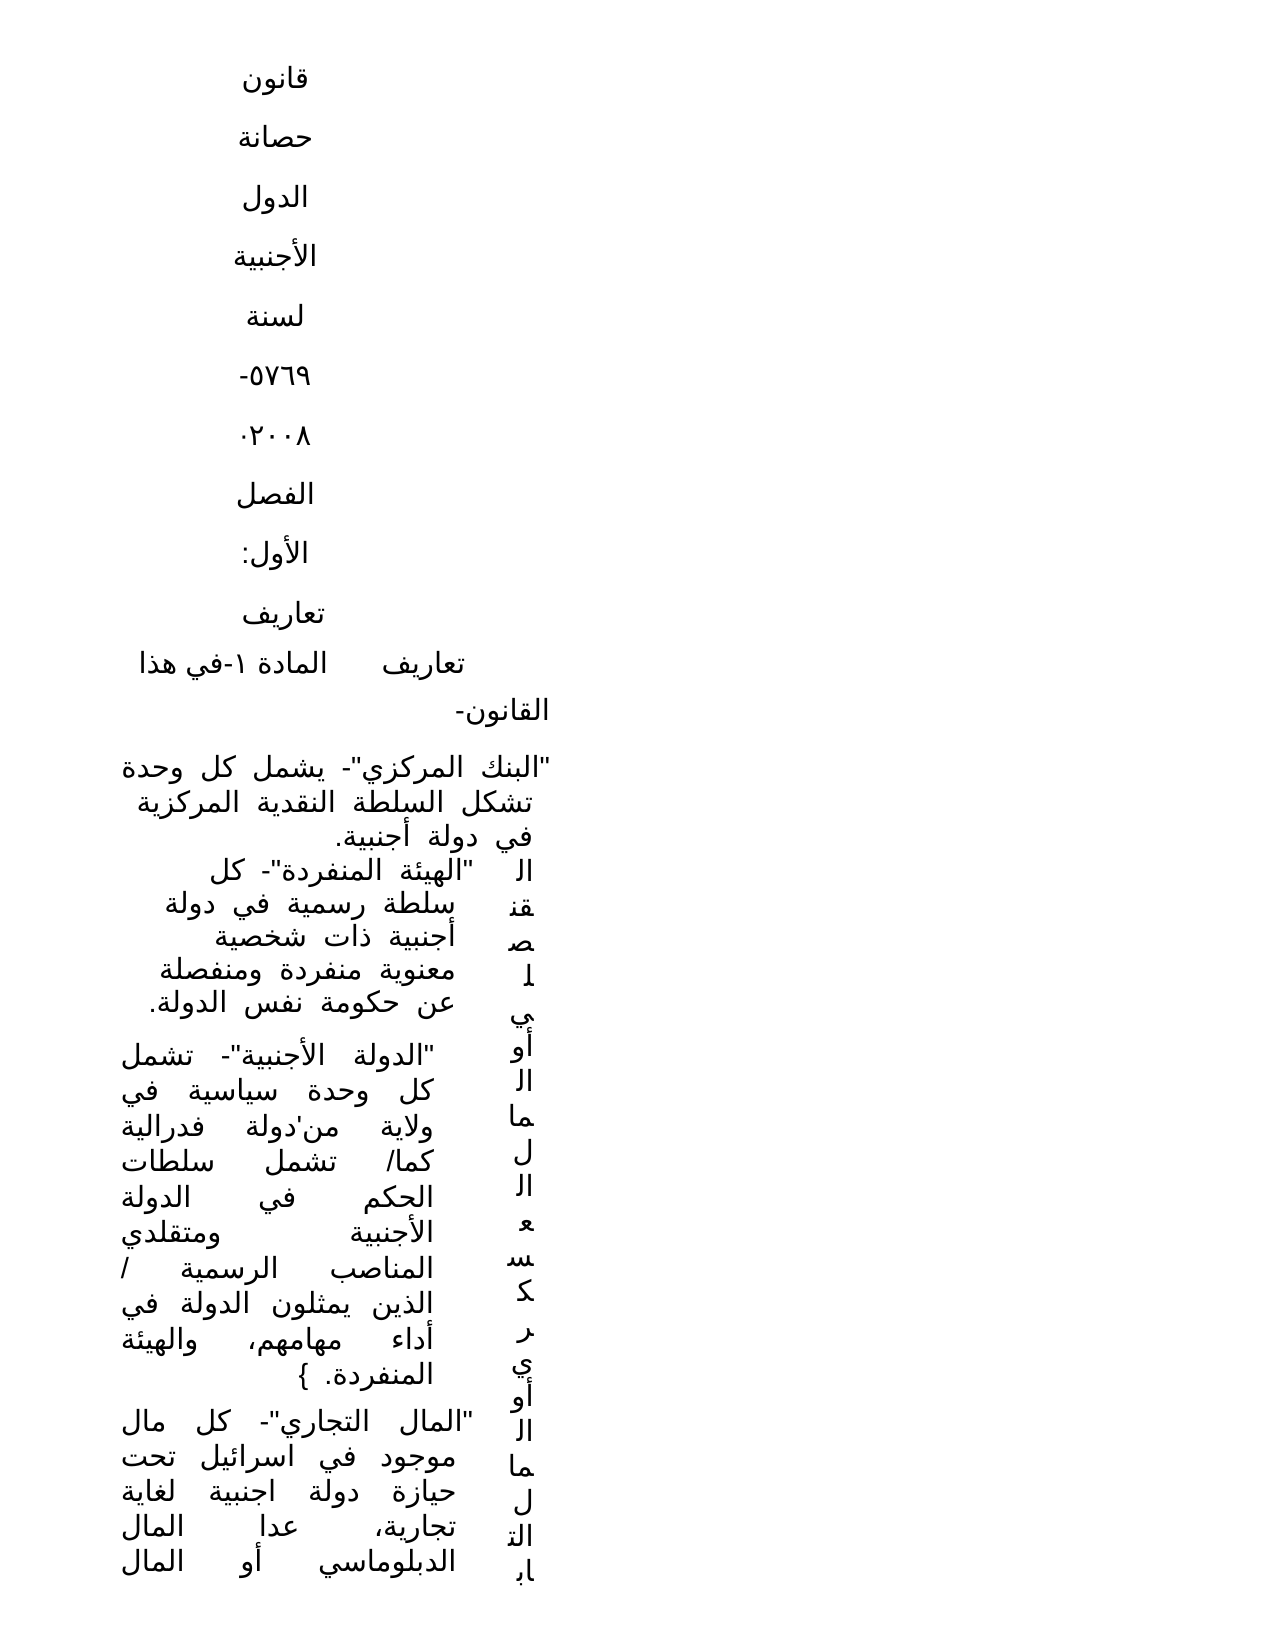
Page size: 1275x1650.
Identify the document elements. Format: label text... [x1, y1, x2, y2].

text "الهيئة المنفردة"- كل سلطة رسمية في دولة أجنبية ذات شخصية معنوية منفردة ومنفصلة عن حكومة نفس الدولة. [121, 854, 473, 1019]
text قانون حصانة الدول الأجنبية لسنة ٥٧٦٩-٢٠٠٨· الفصل الأول: تعاريف [207, 41, 344, 635]
text تعاريف المادة ١-في هذا القانون- [121, 635, 550, 730]
text "البنك المركزي"- يشمل كل وحدة تشكل السلطة النقدية المركزية في دولة أجنبية. [121, 750, 550, 854]
text "الدولة الأجنبية"- تشمل كل وحدة سياسية في ولاية من'دولة فدرالية كما/ تشمل سلطات الحكم في الدولة الأجنبية ومتقلدي المناصب الرسمية / الذين يمثلون الدولة في أداء مهامهم، والهيئة المنفردة. } [121, 1037, 434, 1392]
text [121, 1403, 473, 1578]
